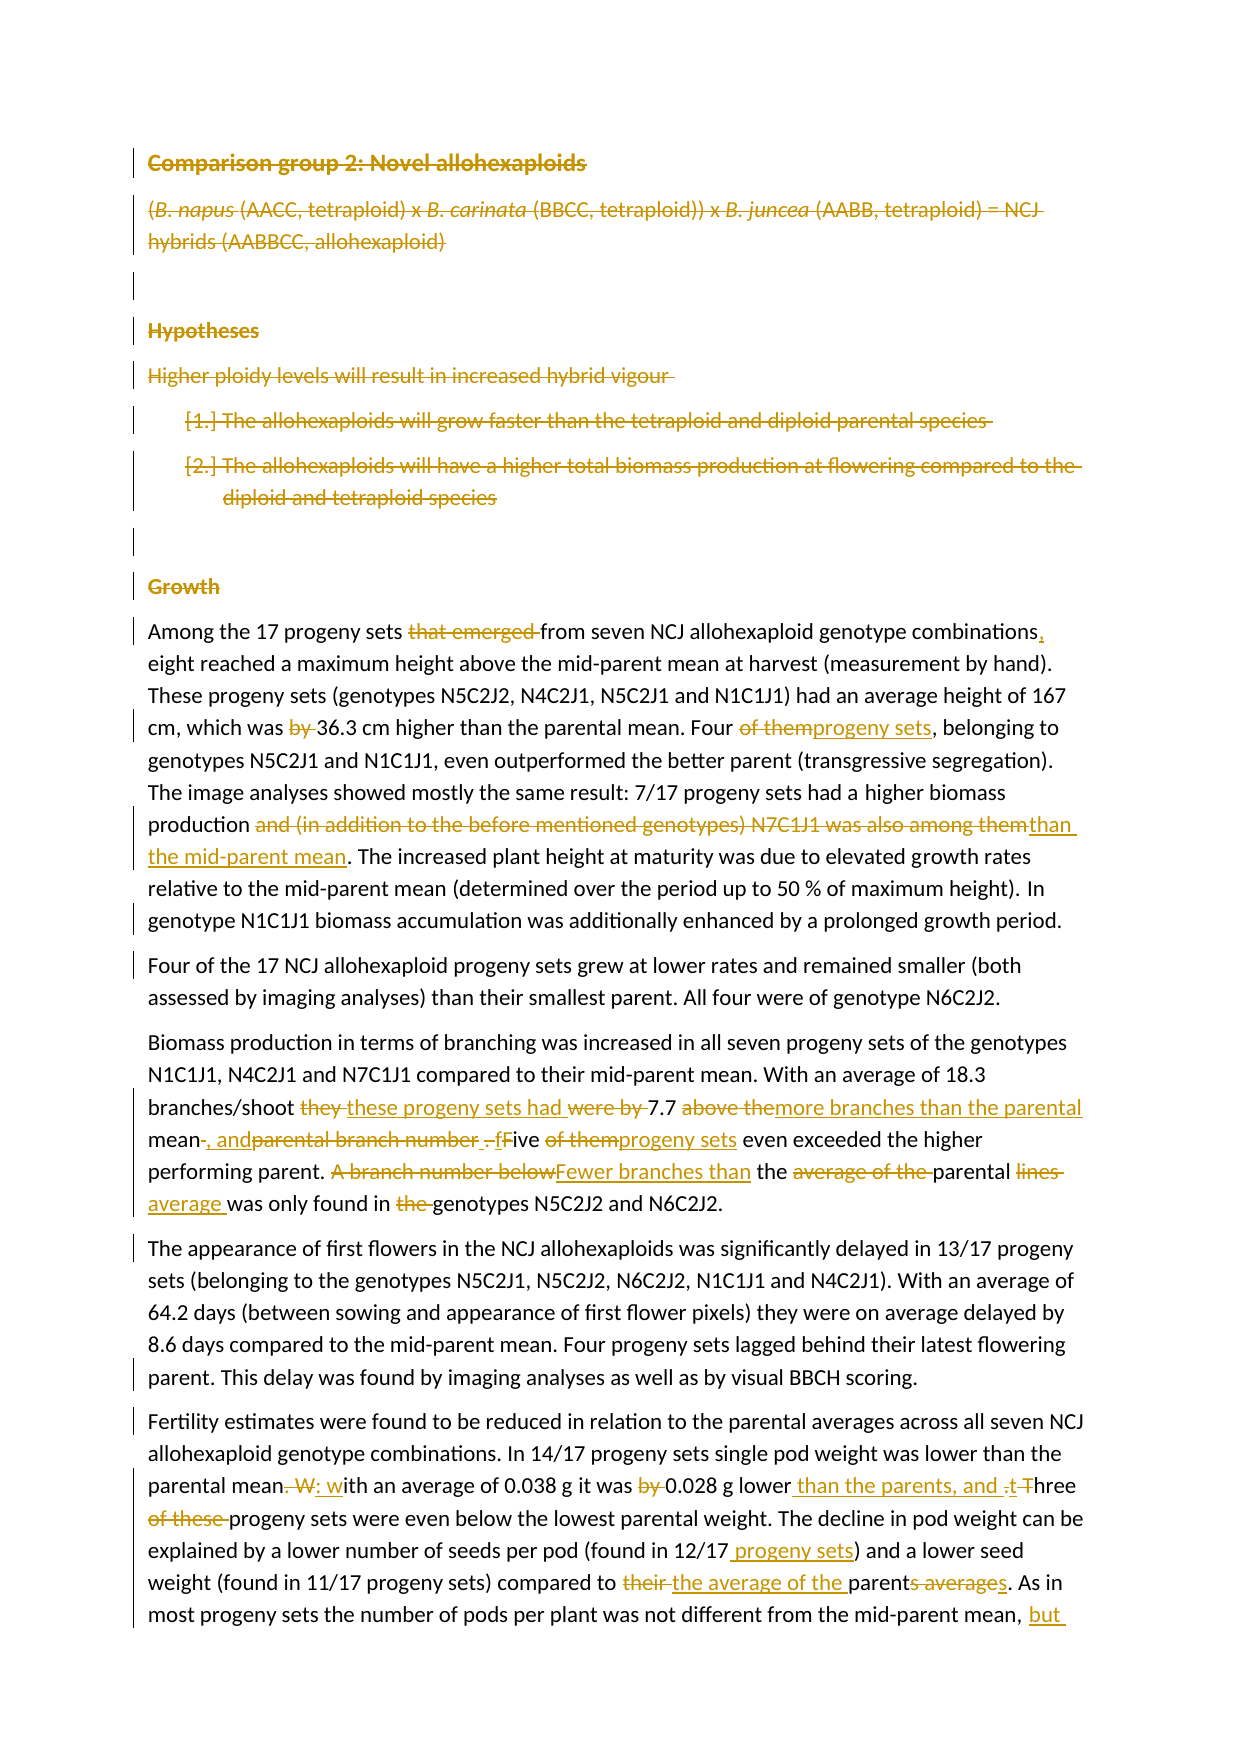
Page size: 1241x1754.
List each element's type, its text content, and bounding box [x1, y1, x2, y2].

text Among the 17 progeny sets from seven NCJ allohexaploid genotype combinations eight reached a maximum height above the mid-parent mean at harvest (measurement by hand). These progeny sets (genotypes N5C2J2, N4C2J1, N5C2J1 and N1C1J1) had an average height of 167 cm, which was 36.3 cm higher than the parental mean. Four , belonging to genotypes N5C2J1 and N1C1J1, even outperformed the better parent (transgressive segregation). The image analyses showed mostly the same result: 7/17 progeny sets had a higher biomass production . The increased plant height at maturity was due to elevated growth rates relative to the mid-parent mean (determined over the period up to 50 % of maximum height). In genotype N1C1J1 biomass accumulation was additionally enhanced by a prolonged growth period. [148, 617, 1093, 935]
text Biomass production in terms of branching was increased in all seven progeny sets of the genotypes N1C1J1, N4C2J1 and N7C1J1 compared to their mid-parent mean. With an average of 18.3 branches/shoot 7.7 meanive even exceeded the higher performing parent. the parental was only found in genotypes N5C2J2 and N6C2J2. [148, 1028, 1093, 1217]
text Four of the 17 NCJ allohexaploid progeny sets grew at lower rates and remained smaller (both assessed by imaging analyses) than their smallest parent. All four were of genotype N6C2J2. [148, 951, 1093, 1012]
text The appearance of first flowers in the NCJ allohexaploids was significantly delayed in 13/17 progeny sets (belonging to the genotypes N5C2J1, N5C2J2, N6C2J2, N1C1J1 and N4C2J1). With an average of 64.2 days (between sowing and appearance of first flower pixels) they were on average delayed by 8.6 days compared to the mid-parent mean. Four progeny sets lagged behind their latest flowering parent. This delay was found by imaging analyses as well as by visual BBCH scoring. [148, 1234, 1093, 1391]
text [148, 1407, 1093, 1628]
